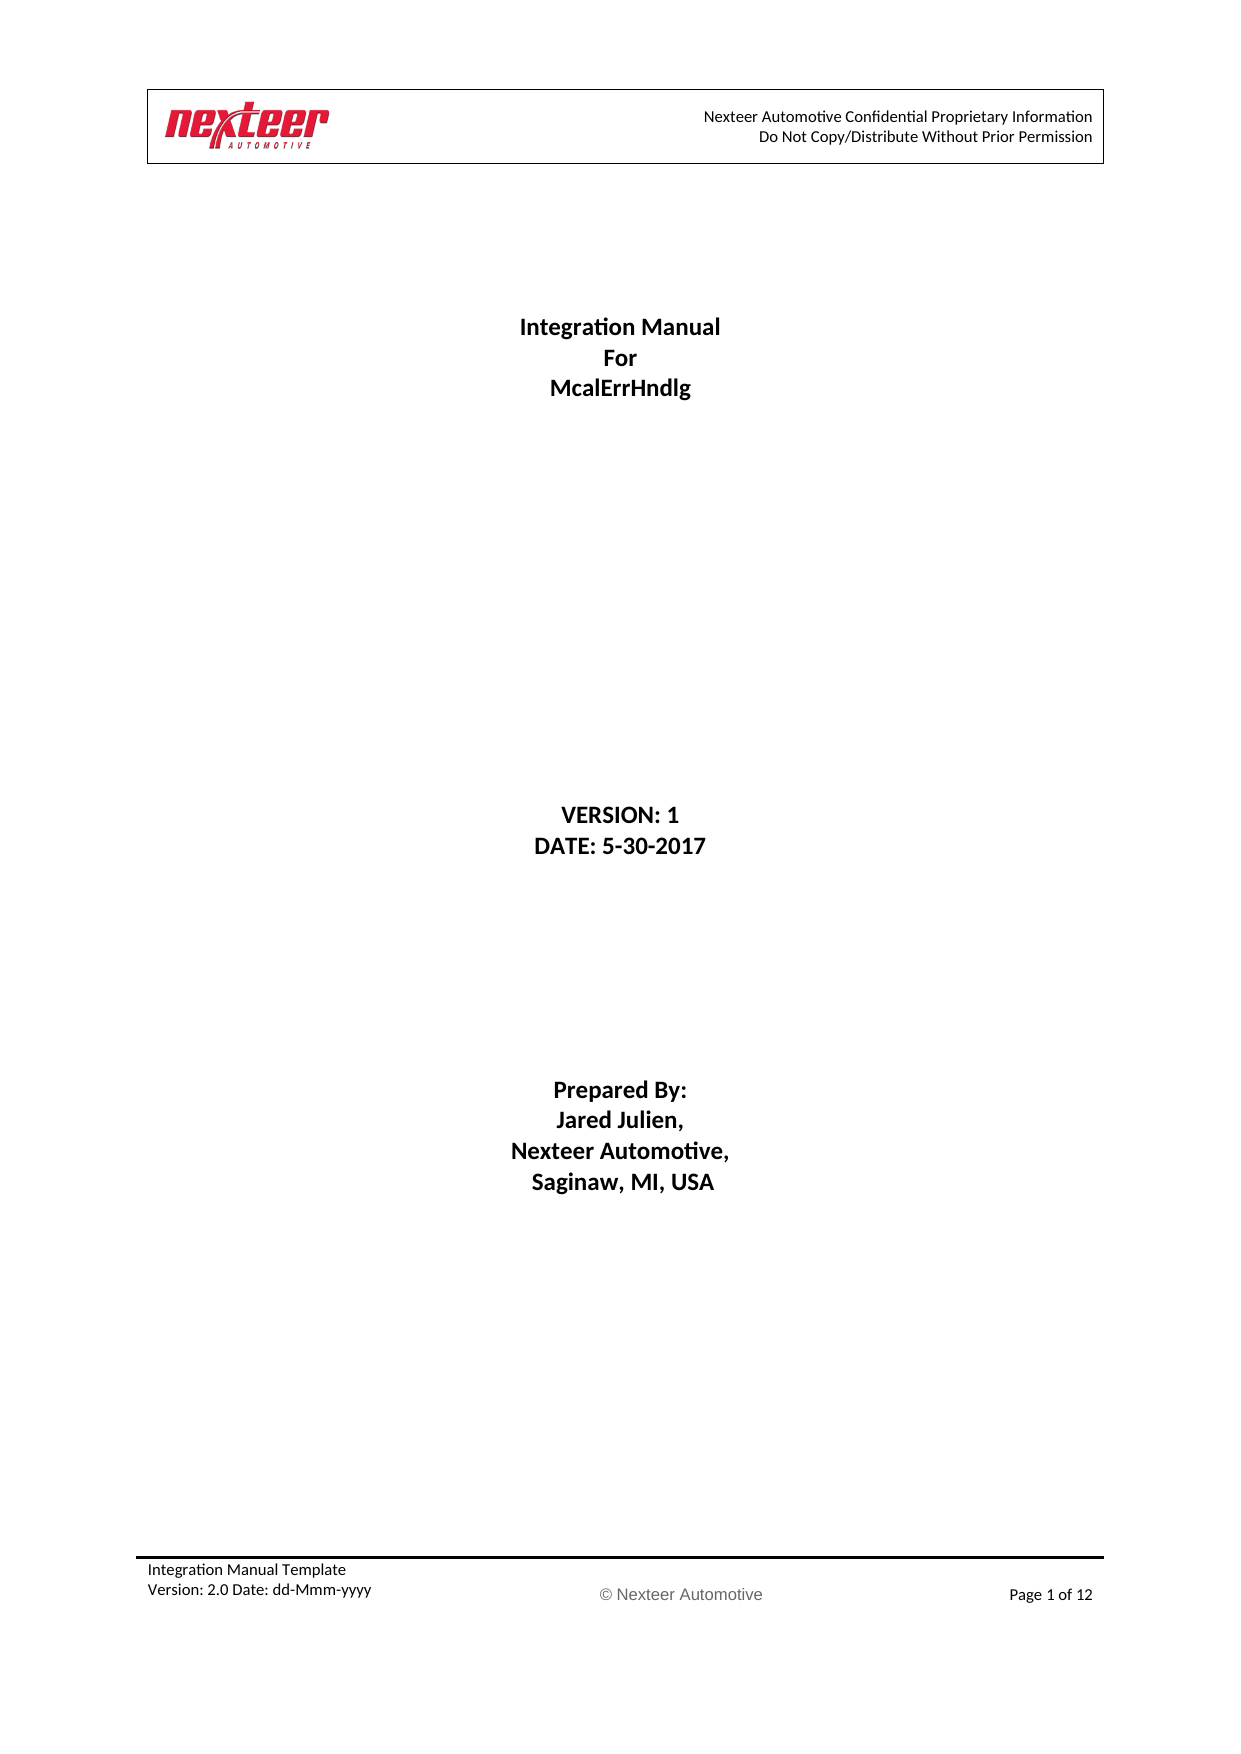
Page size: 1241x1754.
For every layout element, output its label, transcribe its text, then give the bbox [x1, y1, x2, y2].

text Saginaw, MI, USA [148, 1166, 1092, 1196]
text VERSION: 1 [148, 799, 1092, 830]
text DATE: 5-30-2017 [148, 830, 1092, 861]
text Nexteer Automotive, [148, 1135, 1092, 1166]
text McalErrHndlg [148, 372, 1092, 403]
text Jared Julien, [148, 1105, 1092, 1135]
text Prepared By: [148, 1074, 1092, 1105]
text For [148, 342, 1092, 372]
picture [159, 90, 334, 162]
text Integration Manual [148, 311, 1092, 342]
